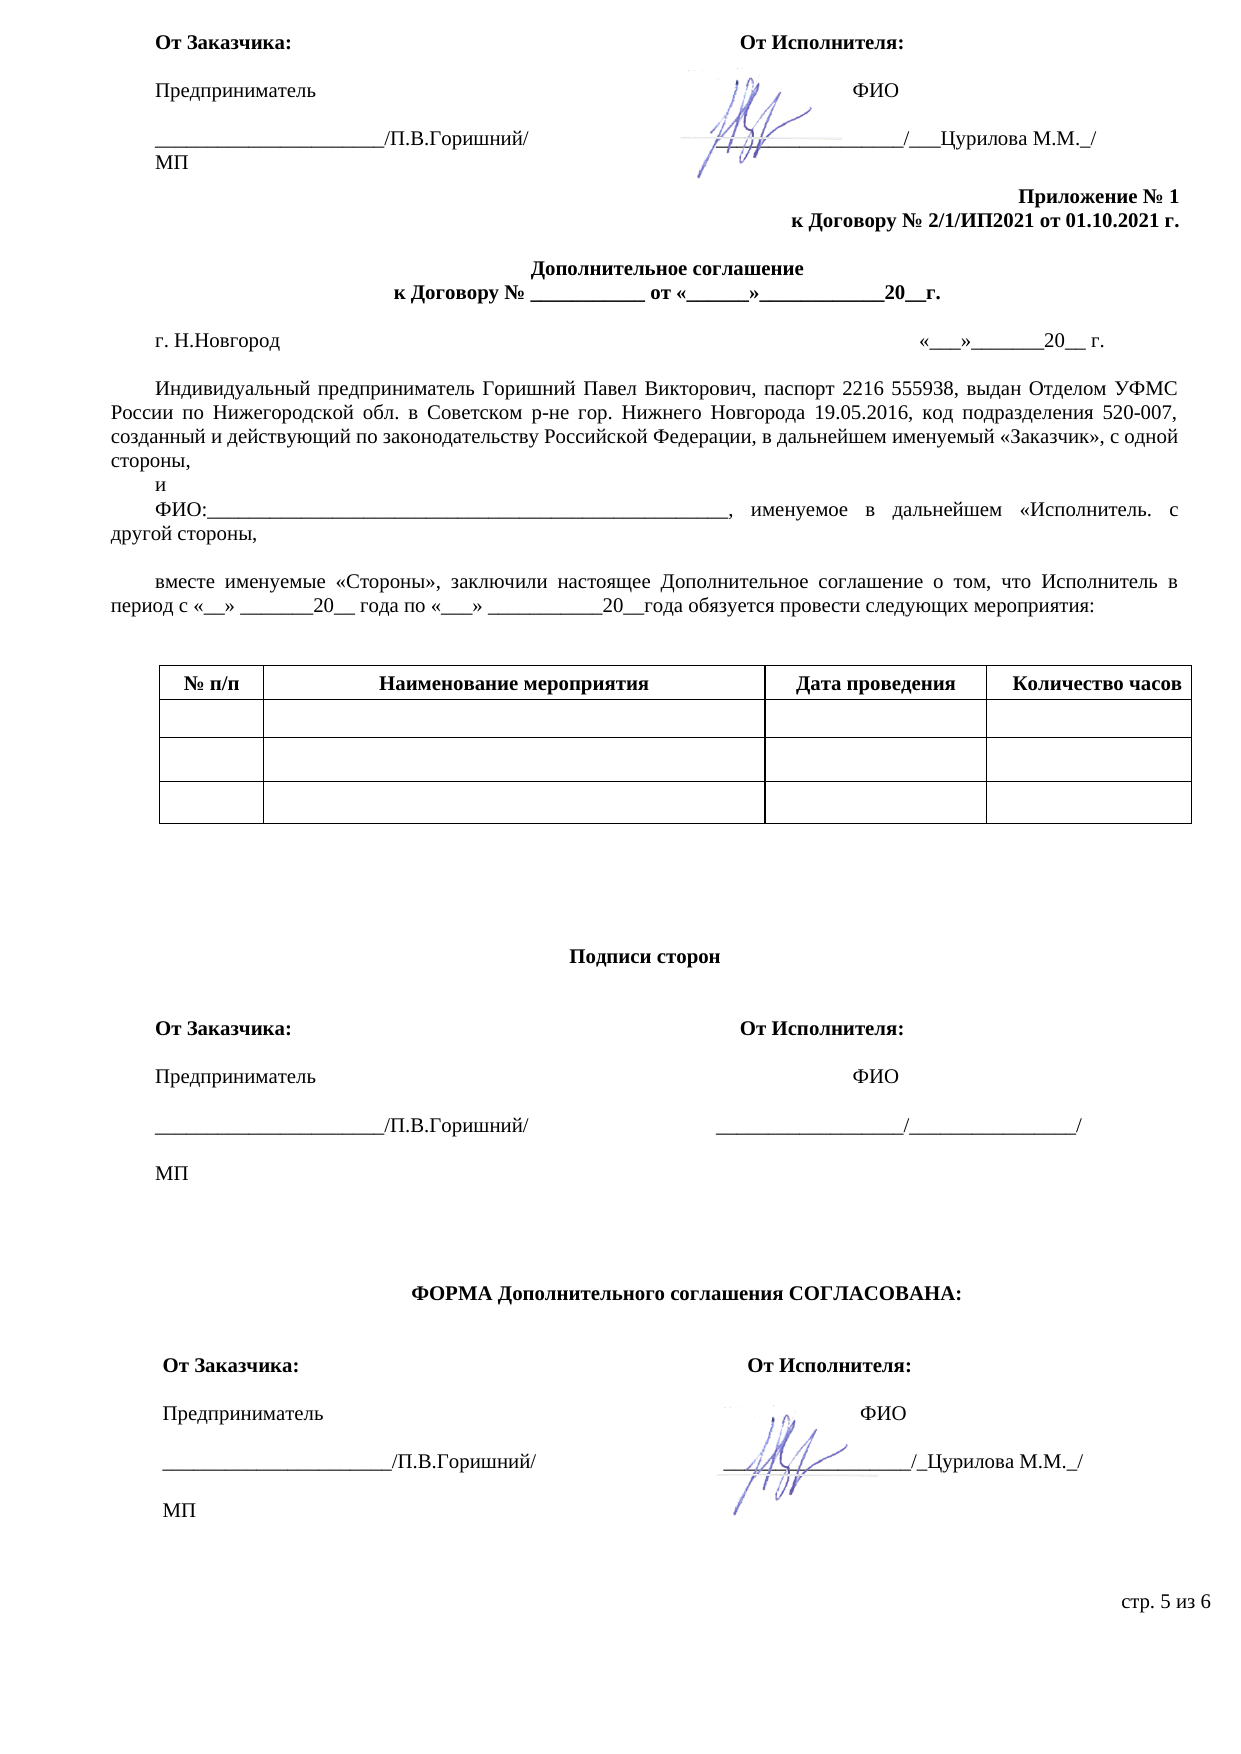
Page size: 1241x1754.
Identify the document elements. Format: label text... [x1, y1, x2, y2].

table_cell ФИО:__________________________________________________, именуемое в дальнейшем «Исполнитель. с другой стороны, [99, 496, 1191, 569]
text ______________________/П.В.Горишний/ __________________/_Цурилова М.М._/ [118, 1449, 716, 1473]
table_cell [99, 30, 1191, 184]
table_cell вместе именуемые «Стороны», заключили настоящее Дополнительное соглашение о том, что Исполнитель в период с «__» _______20__ года по «___» ___________20__года обязуется провести следующих мероприятия: [99, 569, 1191, 824]
text От Заказчика: От Исполнителя: [118, 1353, 1211, 1377]
text Предприниматель ФИО [118, 1401, 716, 1425]
text МП [118, 1497, 1211, 1522]
table_cell Подписи сторон [99, 824, 1191, 992]
table_cell г. Н.Новгород «___»_______20__ г. [99, 328, 1191, 376]
text Предприниматель ФИО [879, 1401, 1211, 1425]
text ФОРМА Дополнительного соглашения СОГЛАСОВАНА: [118, 1281, 1211, 1305]
table_cell Приложение № 1 к Договору № 2/1/ИП2021 от 01.10.2021 г. Дополнительное соглашение к Договору № ___________ от «______»____________20__г. [99, 184, 1191, 328]
picture [680, 53, 843, 184]
text ______________________/П.В.Горишний/ __________________/_Цурилова М.М._/ [879, 1449, 1211, 1473]
table_cell Индивидуальный предприниматель Горишний Павел Викторович, паспорт 2216 555938, выдан Отделом УФМС России по Нижегородской обл. в Советском р-не гор. Нижнего Новгорода 19.05.2016, код подразделения 520-007, созданный и действующий по законодательству Российской Федерации, в дальнейшем именуемый «Заказчик», с одной стороны, и [99, 376, 1191, 496]
table_cell От Заказчика: От Исполнителя: Предприниматель ФИО ______________________/П.В.Горишний/ __________________/________________/ МП [99, 992, 1191, 1233]
picture [716, 1391, 879, 1521]
